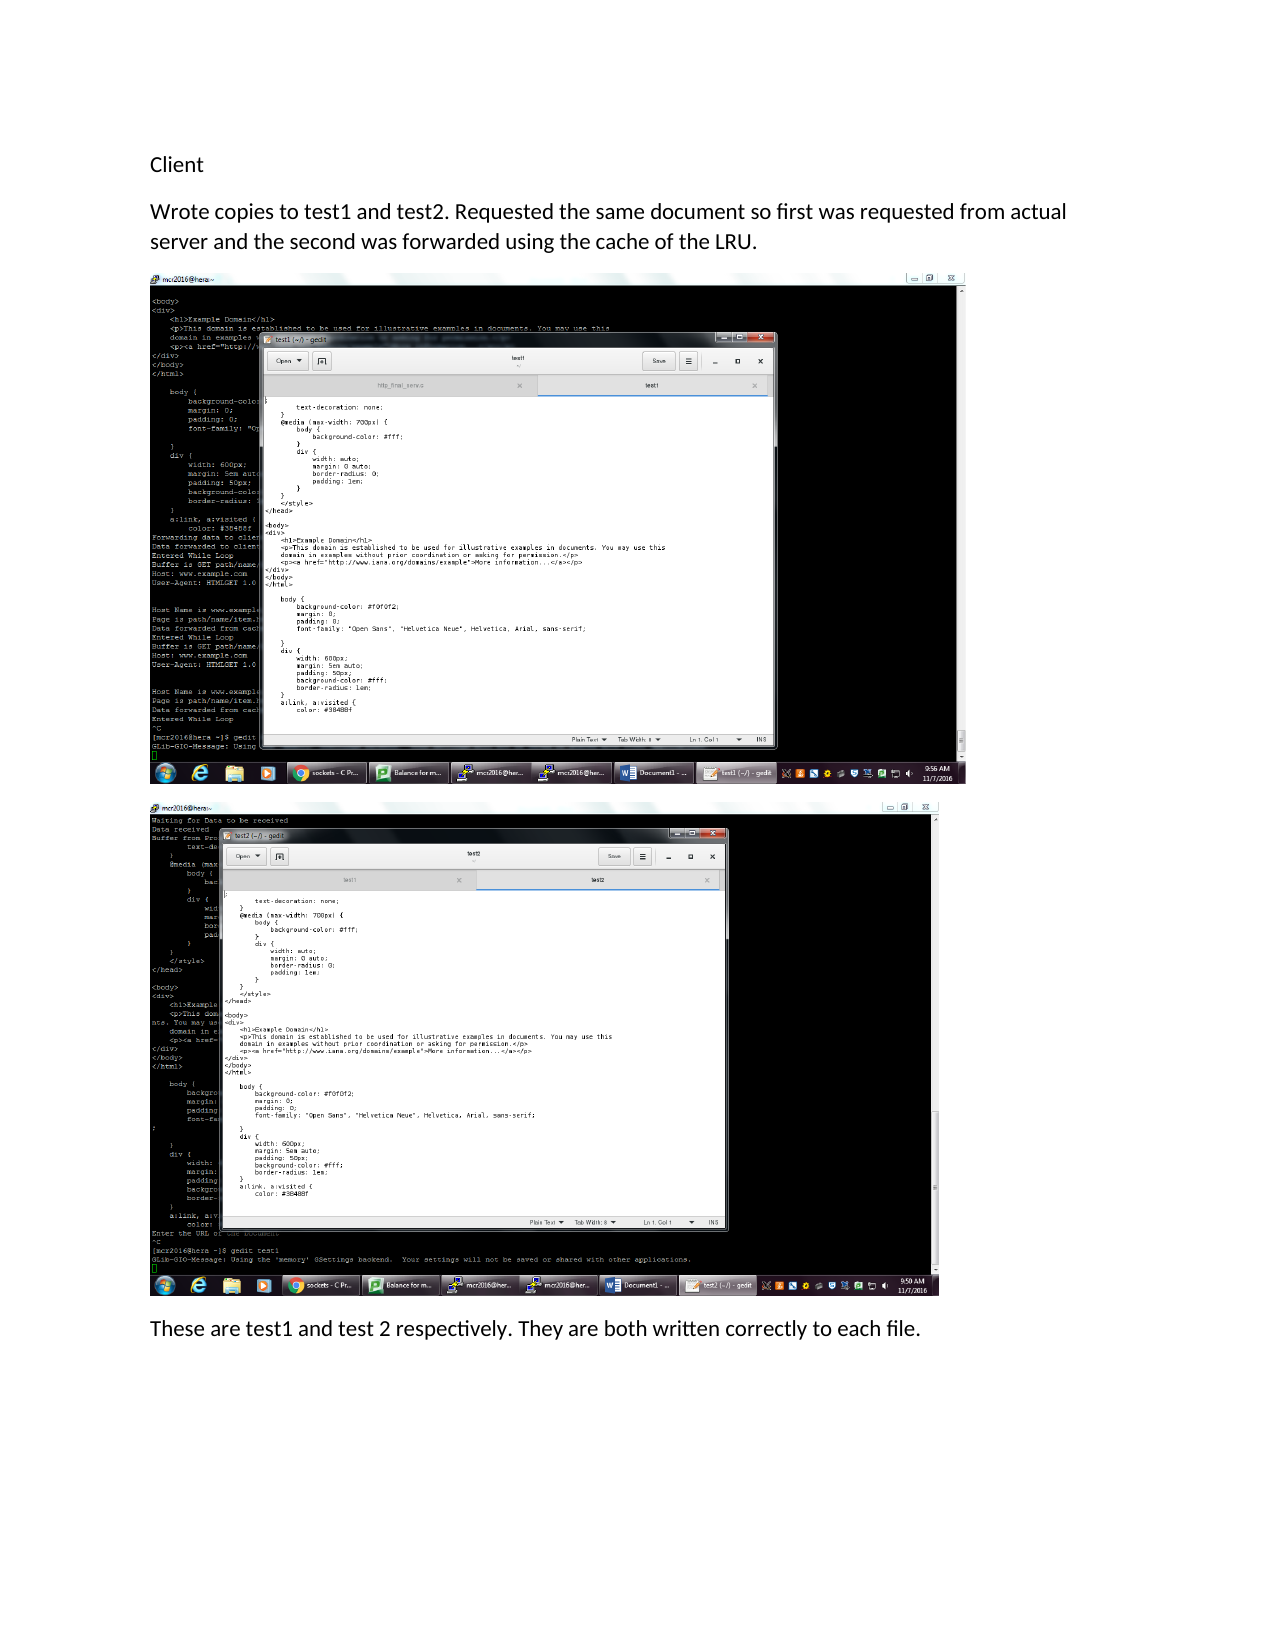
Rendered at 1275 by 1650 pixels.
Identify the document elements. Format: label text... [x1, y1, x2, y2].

text Wrote copies to test1 and test2. Requested the same document so first was requested from actual server and the second was forwarded using the cache of the LRU. [150, 197, 1125, 255]
picture [150, 802, 939, 1296]
text These are test1 and test 2 respectively. They are both written correctly to each file. [150, 1314, 1125, 1343]
picture [150, 273, 966, 784]
text Client [150, 150, 1125, 178]
